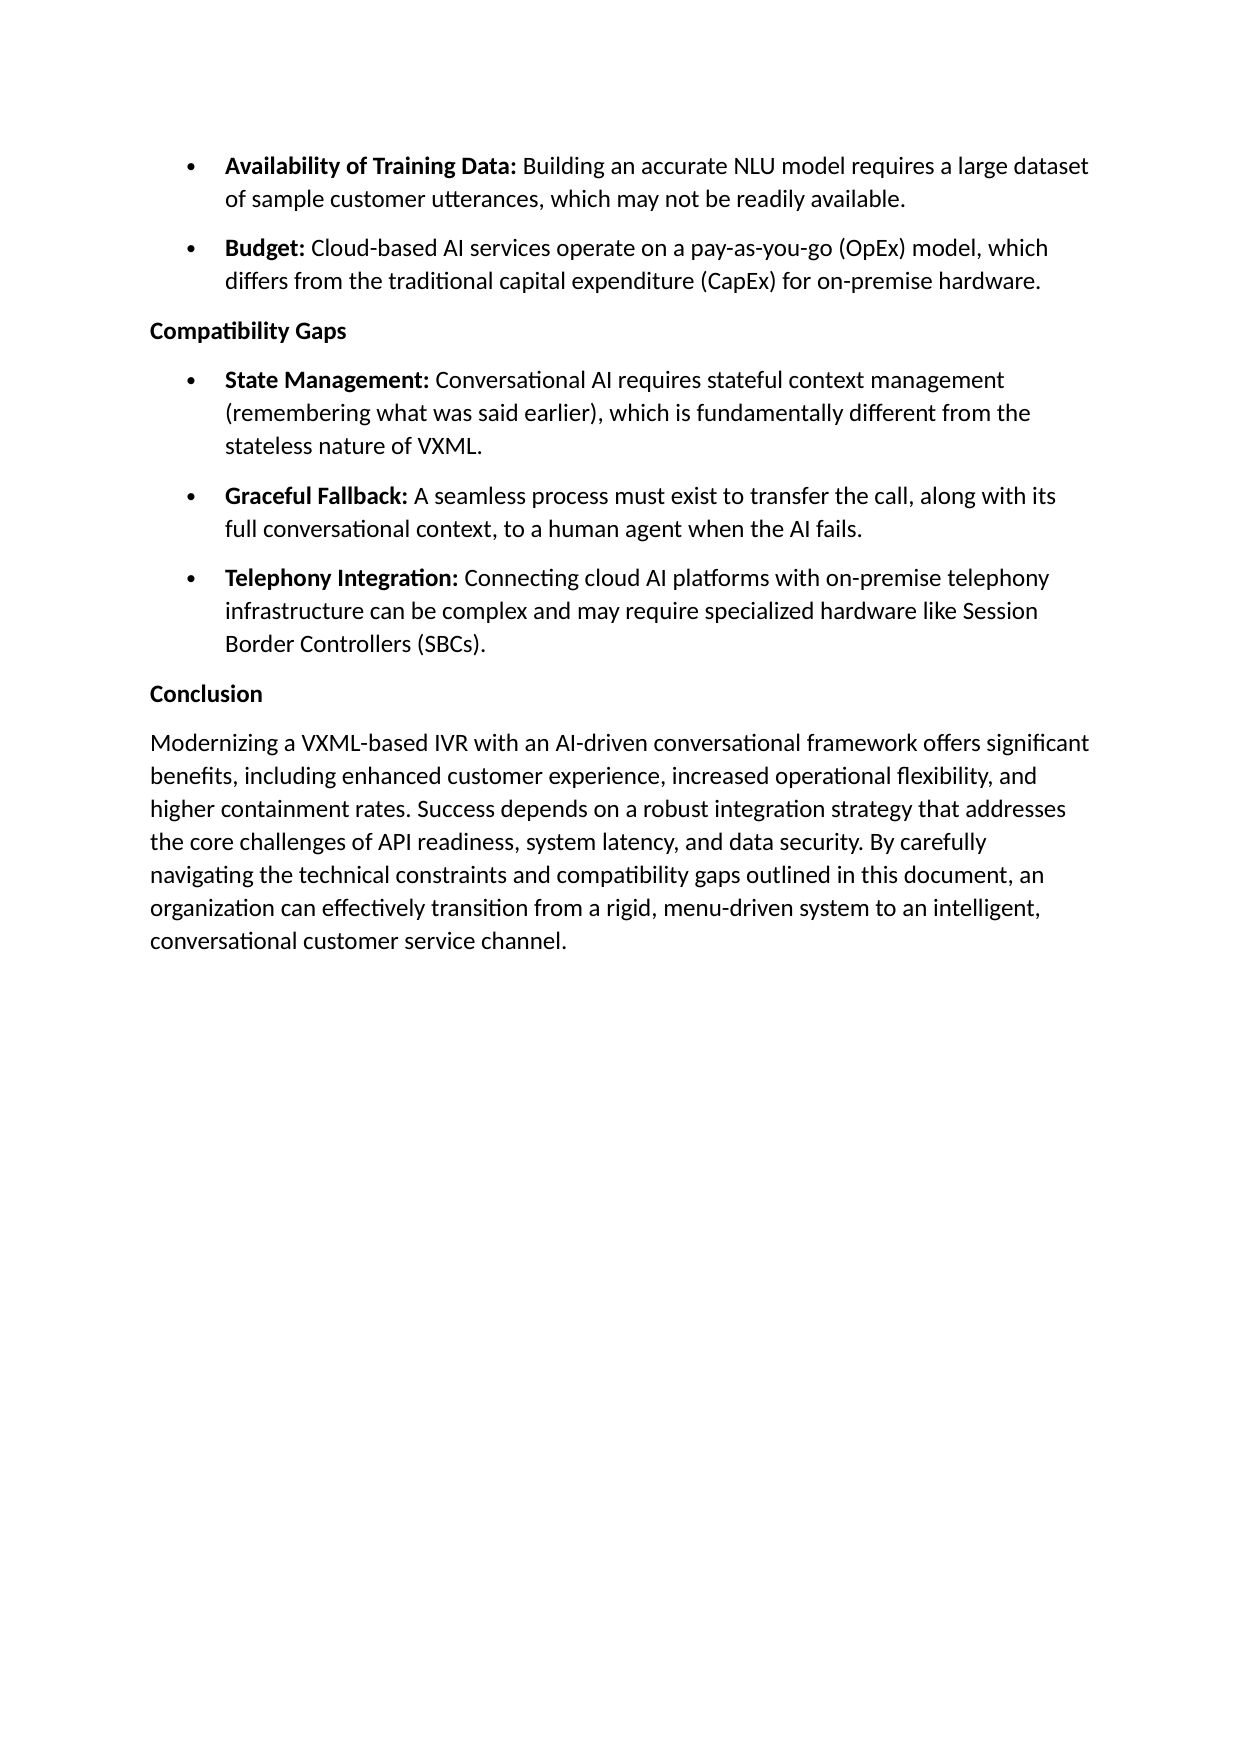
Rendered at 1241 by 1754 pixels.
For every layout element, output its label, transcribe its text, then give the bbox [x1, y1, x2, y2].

list Availability of Training Data: Building an accurate NLU model requires a large dataset of sample customer utterances, which may not be readily available. [187, 150, 1090, 213]
list Telephony Integration: Connecting cloud AI platforms with on-premise telephony infrastructure can be complex and may require specialized hardware like Session Border Controllers (SBCs). [187, 562, 1090, 659]
list Budget: Cloud-based AI services operate on a pay-as-you-go (OpEx) model, which differs from the traditional capital expenditure (CapEx) for on-premise hardware. [187, 232, 1090, 296]
text Modernizing a VXML-based IVR with an AI-driven conversational framework offers significant benefits, including enhanced customer experience, increased operational flexibility, and higher containment rates. Success depends on a robust integration strategy that addresses the core challenges of API readiness, system latency, and data security. By carefully navigating the technical constraints and compatibility gaps outlined in this document, an organization can effectively transition from a rigid, menu-driven system to an intelligent, conversational customer service channel. [150, 727, 1090, 956]
list State Management: Conversational AI requires stateful context management (remembering what was said earlier), which is fundamentally different from the stateless nature of VXML. [187, 364, 1090, 461]
text Conclusion [150, 678, 1090, 708]
list Graceful Fallback: A seamless process must exist to transfer the call, along with its full conversational context, to a human agent when the AI fails. [187, 480, 1090, 543]
text Compatibility Gaps [150, 315, 1090, 346]
